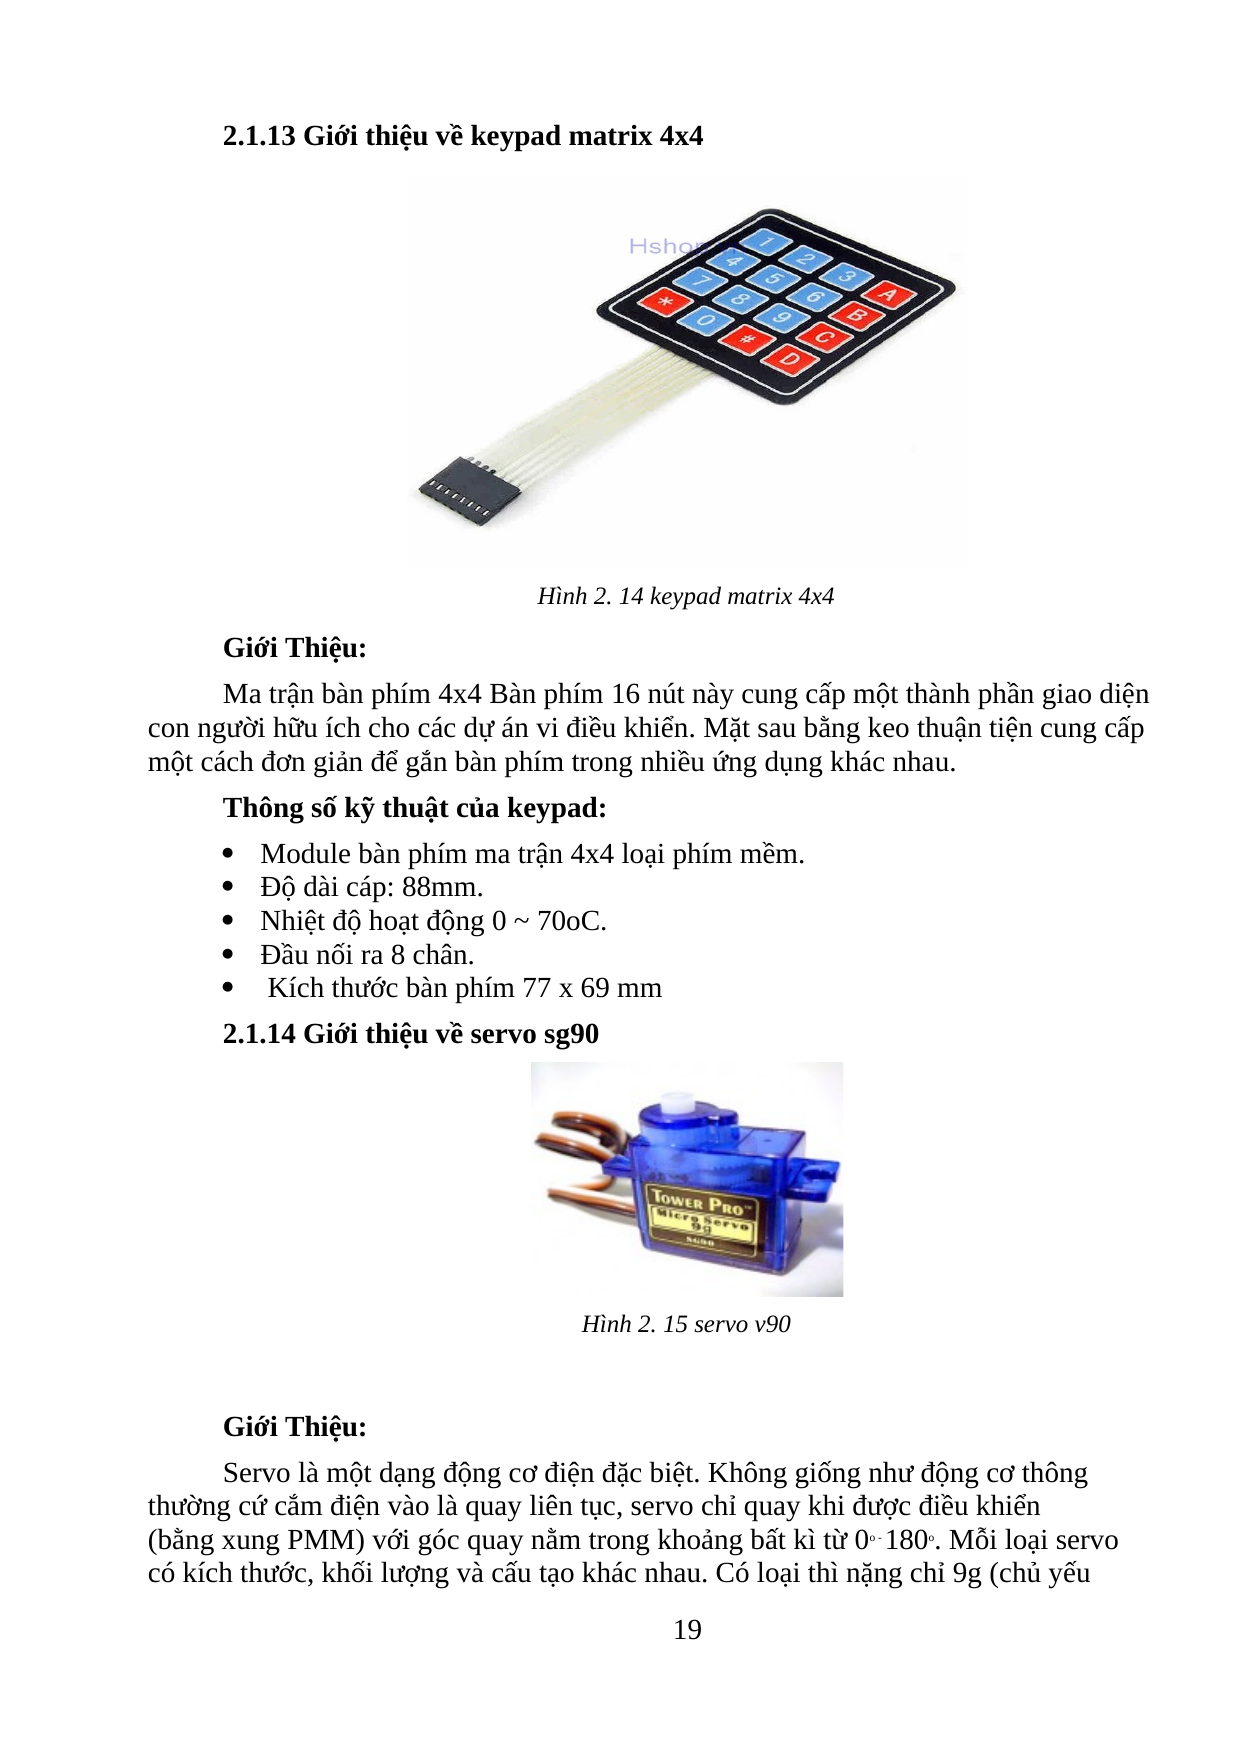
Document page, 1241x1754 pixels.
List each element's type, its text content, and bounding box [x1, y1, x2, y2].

text Ma trận bàn phím 4x4 Bàn phím 16 nút này cung cấp một thành phần giao diện con người hữu ích cho các dự án vi điều khiển. Mặt sau bằng keo thuận tiện cung cấp một cách đơn giản để gắn bàn phím trong nhiều ứng dụng khác nhau. [957, 677, 1152, 777]
list Module bàn phím ma trận 4x4 loại phím mềm. [223, 836, 1152, 869]
list Nhiệt độ hoạt động 0 ~ 70oC. [223, 903, 1152, 937]
text Hình 2. 15 servo v90 [148, 1309, 1152, 1338]
subtitle 2.1.13 Giới thiệu về keypad matrix 4x4 [148, 118, 1152, 152]
text Ma trận bàn phím 4x4 Bàn phím 16 nút này cung cấp một thành phần giao diện con người hữu ích cho các dự án vi điều khiển. Mặt sau bằng keo thuận tiện cung cấp một cách đơn giản để gắn bàn phím trong nhiều ứng dụng khác nhau. [148, 677, 611, 710]
picture [531, 1062, 844, 1297]
text Giới Thiệu: [148, 631, 1152, 664]
text Giới Thiệu: [148, 1409, 1152, 1442]
text Hình 2. 14 keypad matrix 4x4 [148, 581, 1152, 610]
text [148, 1455, 1152, 1589]
subtitle 2.1.14 Giới thiệu về servo sg90 [148, 1017, 1152, 1050]
text Thông số kỹ thuật của keypad: [148, 790, 1152, 823]
list Đầu nối ra 8 chân. [223, 937, 1152, 970]
list Kích thước bàn phím 77 x 69 mm [223, 970, 1152, 1004]
list Độ dài cáp: 88mm. [223, 869, 1152, 903]
picture [407, 164, 967, 569]
